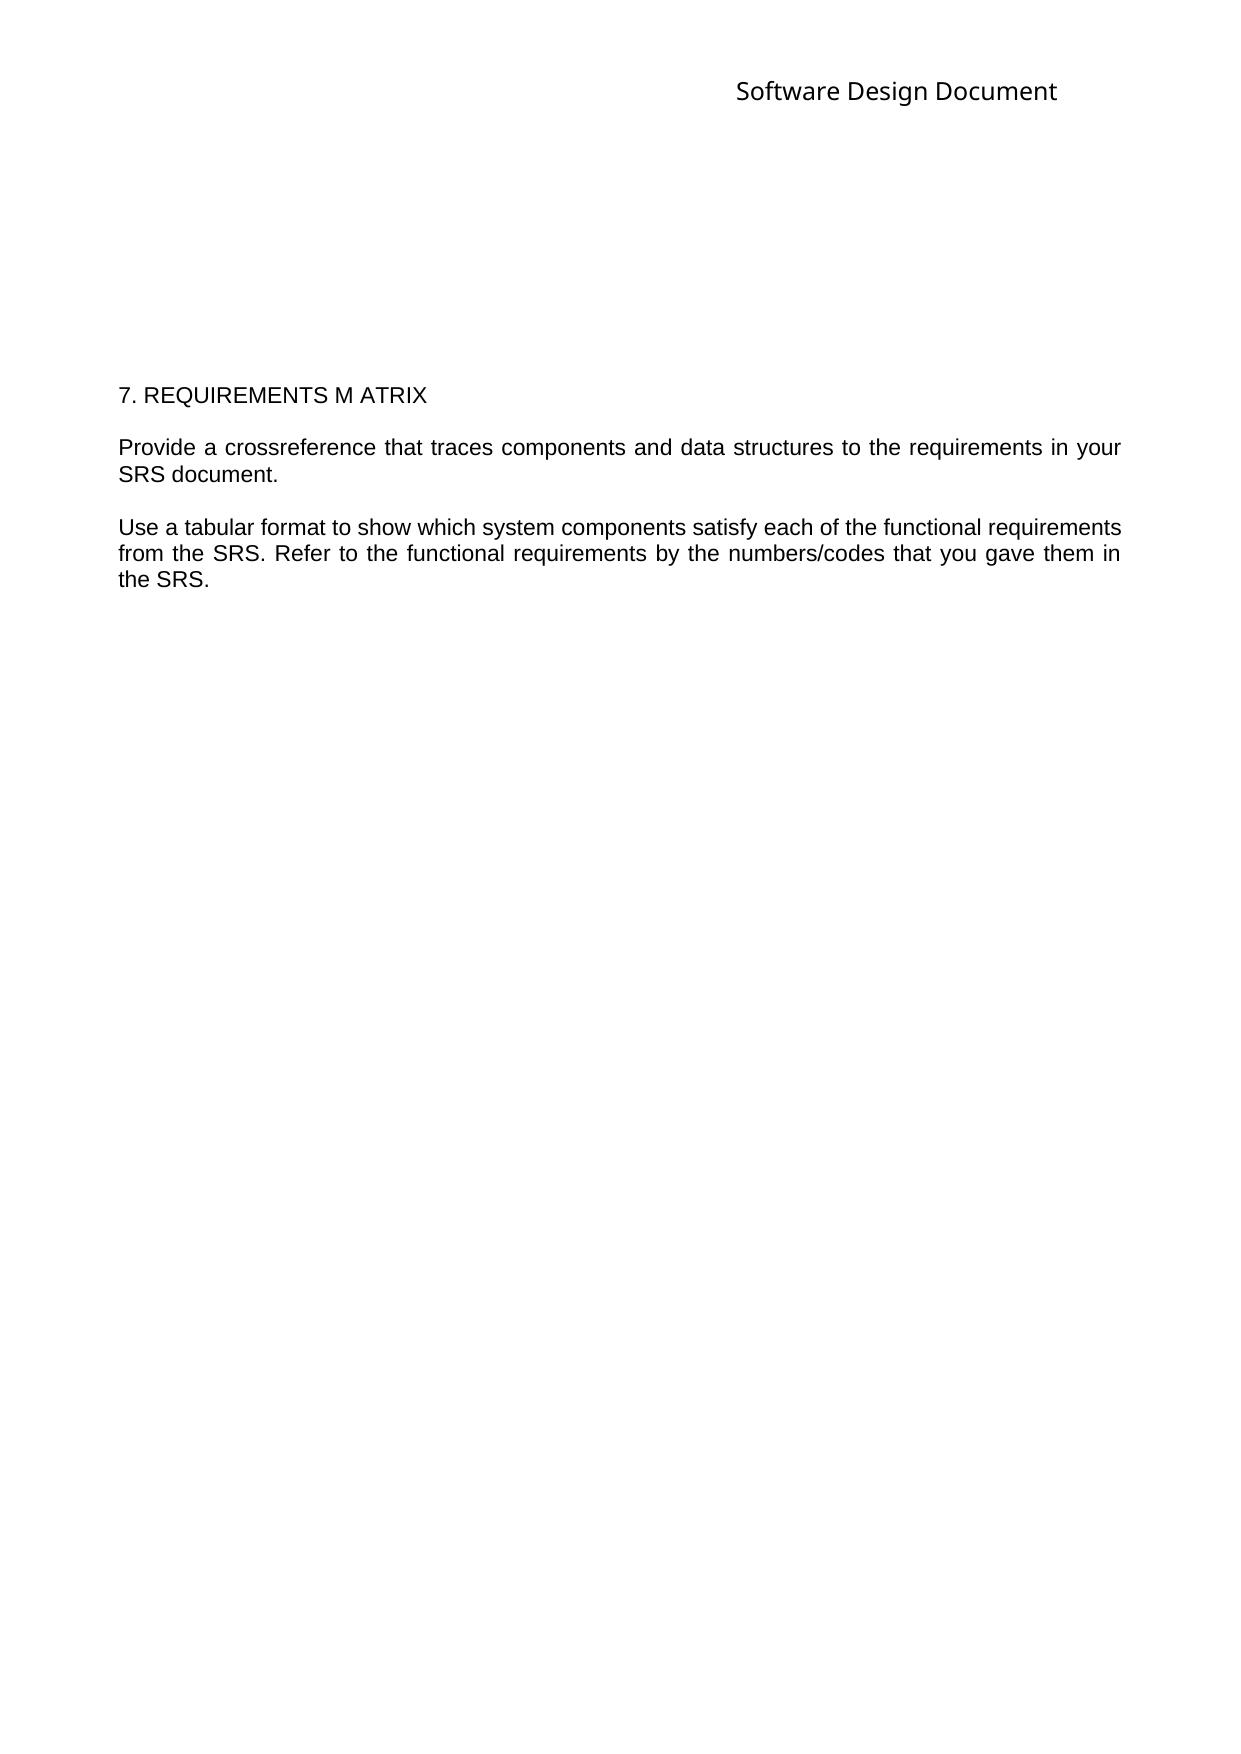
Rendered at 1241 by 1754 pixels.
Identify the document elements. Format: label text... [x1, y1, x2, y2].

text Use a tabular format to show which system components satisfy each of the functional requirements from the SRS. Refer to the functional requirements by the numbers/codes that you gave them in the SRS. [118, 513, 1122, 592]
text Provide a crossreference that traces components and data structures to the requirements in your SRS document. [118, 434, 1122, 487]
text 7. REQUIREMENTS M ATRIX [118, 382, 1122, 408]
